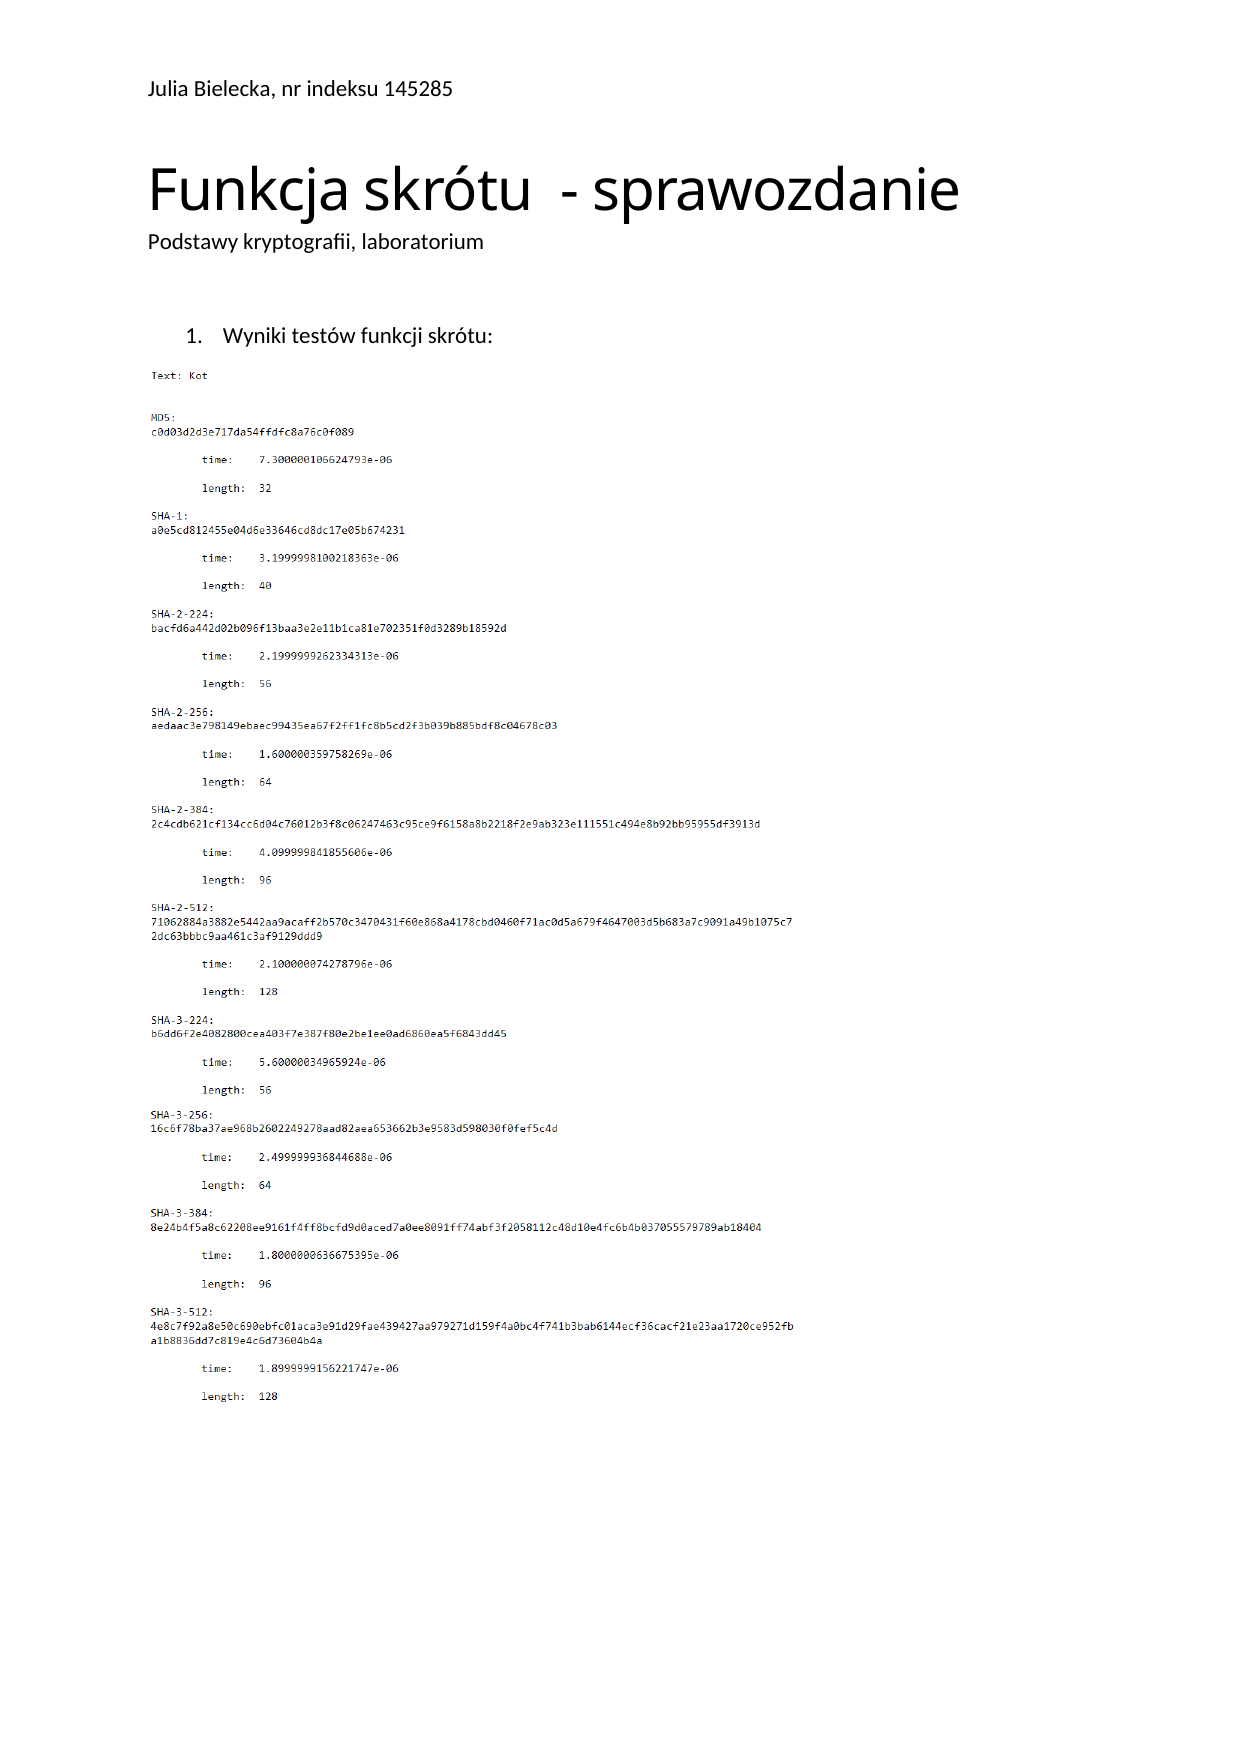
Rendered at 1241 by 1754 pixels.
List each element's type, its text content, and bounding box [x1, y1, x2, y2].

title Funkcja skrótu - sprawozdanie [148, 148, 1093, 227]
picture [147, 367, 803, 1105]
text Podstawy kryptografii, laboratorium [148, 227, 1093, 255]
picture [147, 1106, 803, 1408]
list Wyniki testów funkcji skrótu: [185, 321, 1093, 349]
